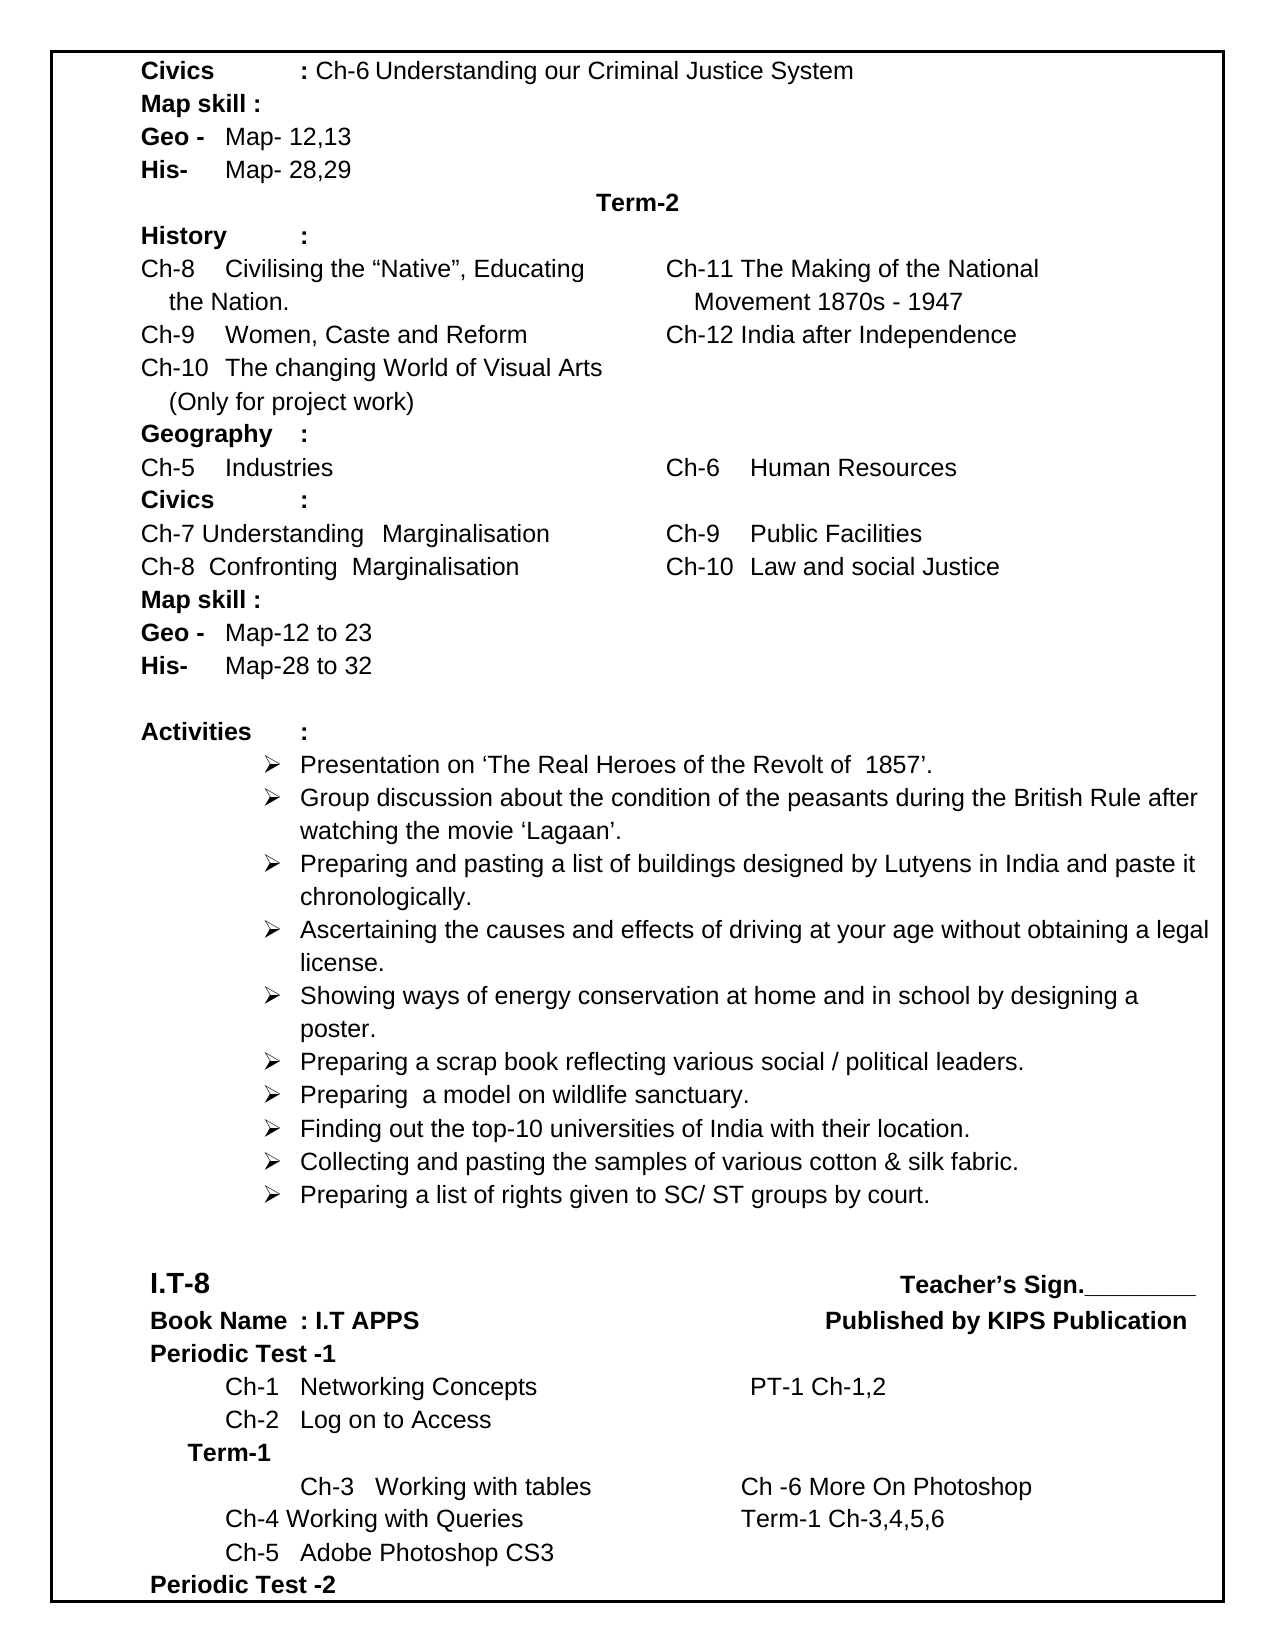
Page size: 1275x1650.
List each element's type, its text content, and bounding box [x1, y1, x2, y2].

text Map skill : [141, 89, 1134, 118]
text Ch-9 Public Facilities [666, 518, 1134, 547]
list Ch-11 The Making of the National Movement 1870s - 1947 [666, 254, 1134, 316]
text Geo - Map-12 to 23 [141, 618, 1134, 646]
list Ch-10 The changing World of Visual Arts (Only for project work) [141, 353, 609, 415]
list Preparing and pasting a list of buildings designed by Lutyens in India and paste it chronologically. [262, 849, 1219, 911]
text His- Map- 28,29 [141, 155, 1134, 184]
text Ch-4 Working with Queries Ch-5 Adobe Photoshop CS3 [150, 1504, 638, 1566]
text History : [141, 221, 1134, 250]
text His- Map-28 to 32 [141, 651, 1134, 679]
text Ch-5 Industries [141, 452, 609, 481]
list Group discussion about the condition of the peasants during the British Rule after watching the movie ‘Lagaan’. [262, 783, 1219, 845]
text Term-2 [141, 188, 1134, 217]
text Civics : Ch-6 Understanding our Criminal Justice System [141, 56, 1134, 85]
text Term-1 [187, 1438, 1219, 1467]
text Ch-3 Working with tables [225, 1471, 638, 1500]
text Geo - Map- 12,13 [141, 122, 1134, 151]
list Collecting and pasting the samples of various cotton & silk fabric. [262, 1147, 1219, 1176]
text PT-1 Ch-1,2 [675, 1372, 1219, 1401]
text Ch-1 Networking Concepts [150, 1372, 638, 1401]
list Preparing a scrap book reflecting various social / political leaders. [262, 1047, 1219, 1076]
text Civics : [141, 486, 1134, 514]
text Ch-10 Law and social Justice [666, 552, 1134, 580]
list Preparing a list of rights given to SC/ ST groups by court. [262, 1180, 1219, 1209]
list Showing ways of energy conservation at home and in school by designing a poster. [262, 981, 1219, 1043]
list Ascertaining the causes and effects of driving at your age without obtaining a legal license. [262, 915, 1219, 977]
text Ch-8 Civilising the “Native”, Educating the Nation. [141, 254, 609, 316]
text Term-1 Ch-3,4,5,6 [666, 1504, 1219, 1533]
list Presentation on ‘The Real Heroes of the Revolt of 1857’. [262, 750, 1219, 778]
list Preparing a model on wildlife sanctuary. [262, 1081, 1219, 1109]
text Book Name : I.T APPS Published by KIPS Publication [150, 1306, 1219, 1335]
text Ch-9 Women, Caste and Reform [141, 320, 609, 349]
list Finding out the top-10 universities of India with their location. [262, 1114, 1219, 1142]
text Ch-8 Confronting Marginalisation [141, 552, 609, 580]
text Map skill : [141, 584, 1134, 613]
text Ch-7 Understanding Marginalisation [141, 518, 609, 547]
list Ch-6 Human Resources [666, 452, 1134, 481]
text Periodic Test -2 [150, 1571, 1219, 1599]
text Geography : [141, 419, 1134, 448]
text Activities : [141, 717, 1134, 745]
list Ch-12 India after Independence [666, 320, 1134, 349]
text I.T-8 Teacher’s Sign.________ [150, 1266, 1219, 1299]
text Periodic Test -1 [150, 1339, 1219, 1368]
text Ch-2 Log on to Access [150, 1405, 638, 1434]
text Ch -6 More On Photoshop [666, 1471, 1219, 1500]
